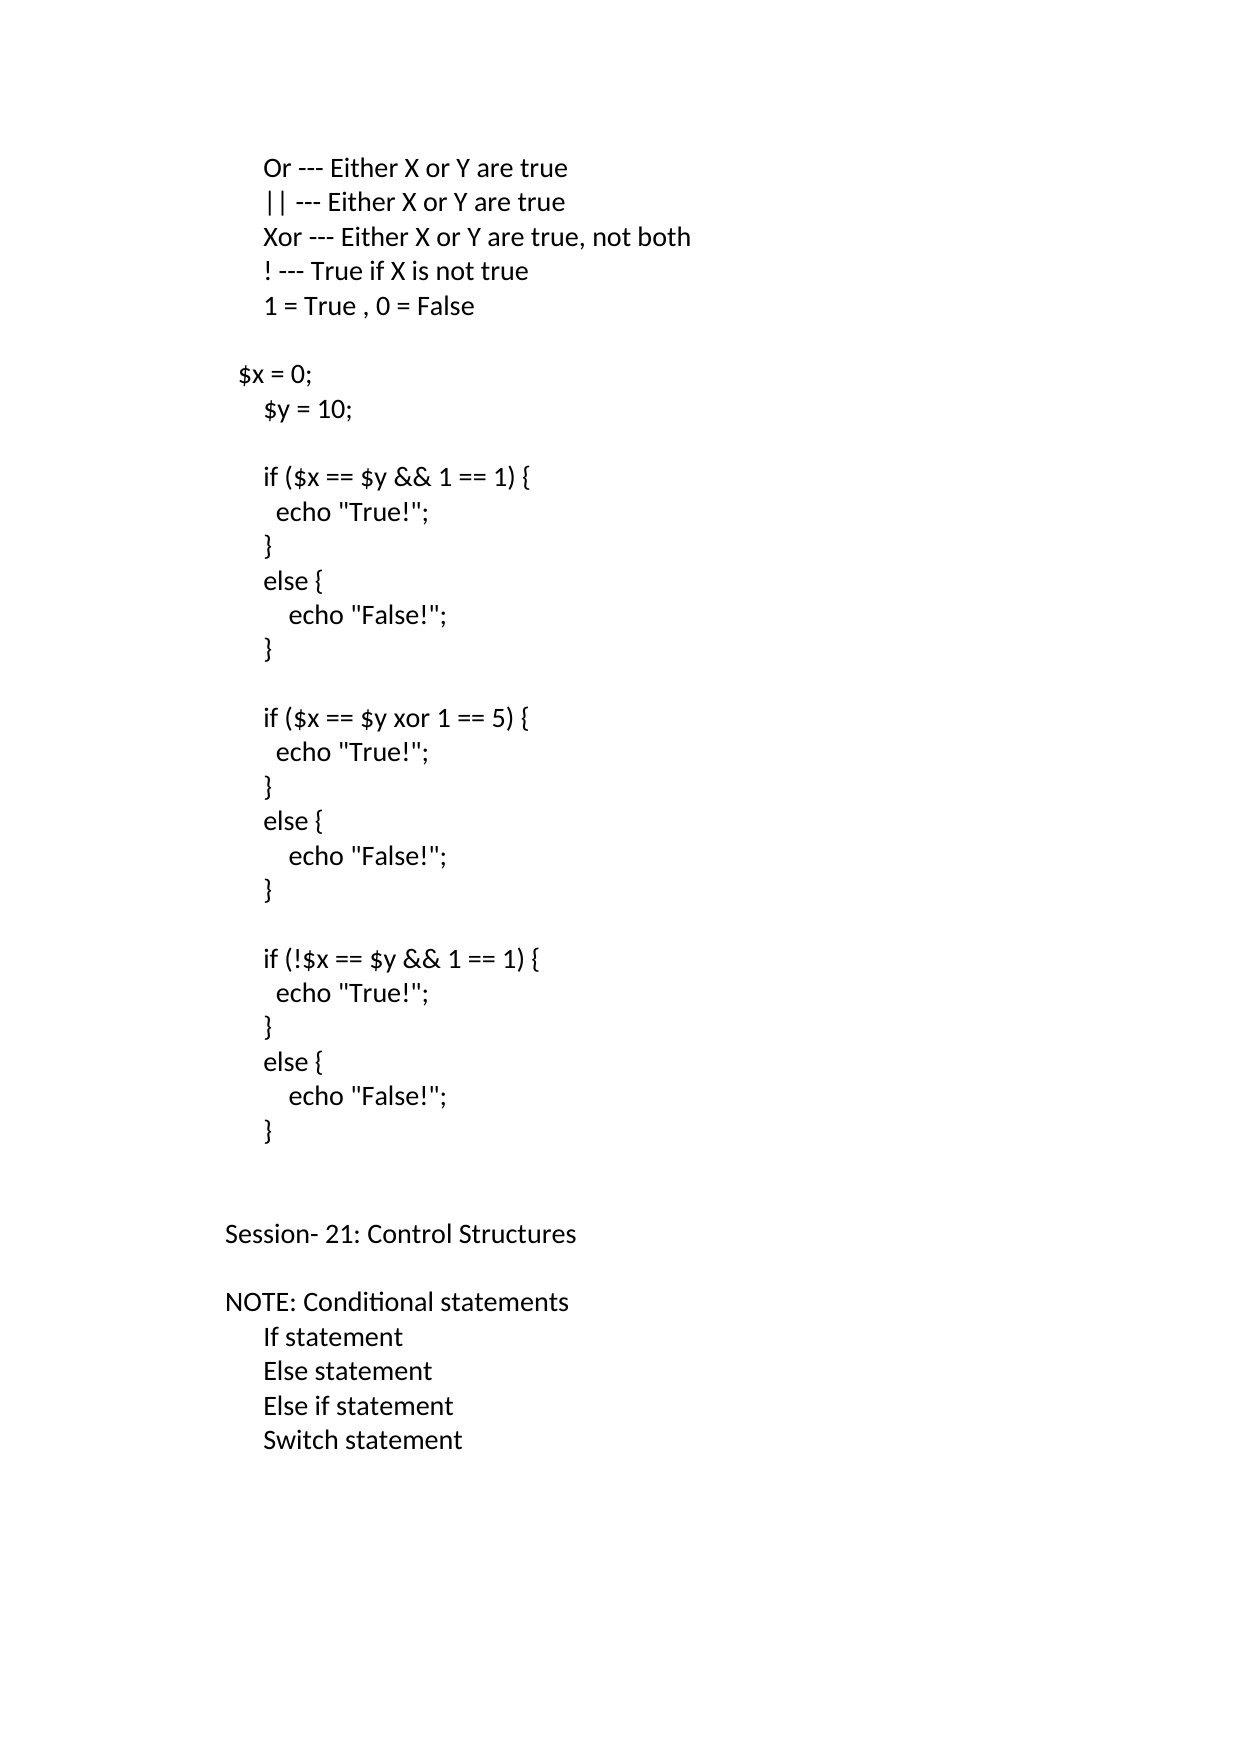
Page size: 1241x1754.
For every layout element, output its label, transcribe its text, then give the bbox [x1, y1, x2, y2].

list echo "True!"; [225, 734, 1090, 769]
list else { [225, 1044, 1090, 1078]
list } [225, 631, 1090, 666]
list } [225, 769, 1090, 803]
list $y = 10; [225, 391, 1090, 425]
list Else statement [225, 1353, 1090, 1387]
list } [225, 528, 1090, 562]
list NOTE: Conditional statements [225, 1284, 1090, 1319]
list } [225, 872, 1090, 906]
list Switch statement [225, 1422, 1090, 1456]
list else { [225, 562, 1090, 597]
list echo "True!"; [225, 975, 1090, 1009]
list Session- 21: Control Structures [225, 1216, 1090, 1250]
list Xor --- Either X or Y are true, not both [225, 219, 1090, 253]
list ! --- True if X is not true [225, 253, 1090, 287]
list if (!$x == $y && 1 == 1) { [225, 941, 1090, 975]
list If statement [225, 1319, 1090, 1353]
list echo "False!"; [225, 837, 1090, 872]
list echo "False!"; [225, 1078, 1090, 1112]
list else { [225, 803, 1090, 837]
list || --- Either X or Y are true [225, 184, 1090, 219]
list Or --- Either X or Y are true [225, 150, 1090, 184]
list if ($x == $y xor 1 == 5) { [225, 700, 1090, 734]
list $x = 0; [225, 356, 1090, 391]
list Else if statement [225, 1387, 1090, 1422]
list } [225, 1112, 1090, 1147]
list } [225, 1009, 1090, 1044]
list echo "True!"; [225, 494, 1090, 528]
list echo "False!"; [225, 597, 1090, 631]
list if ($x == $y && 1 == 1) { [225, 459, 1090, 494]
list 1 = True , 0 = False [225, 287, 1090, 322]
